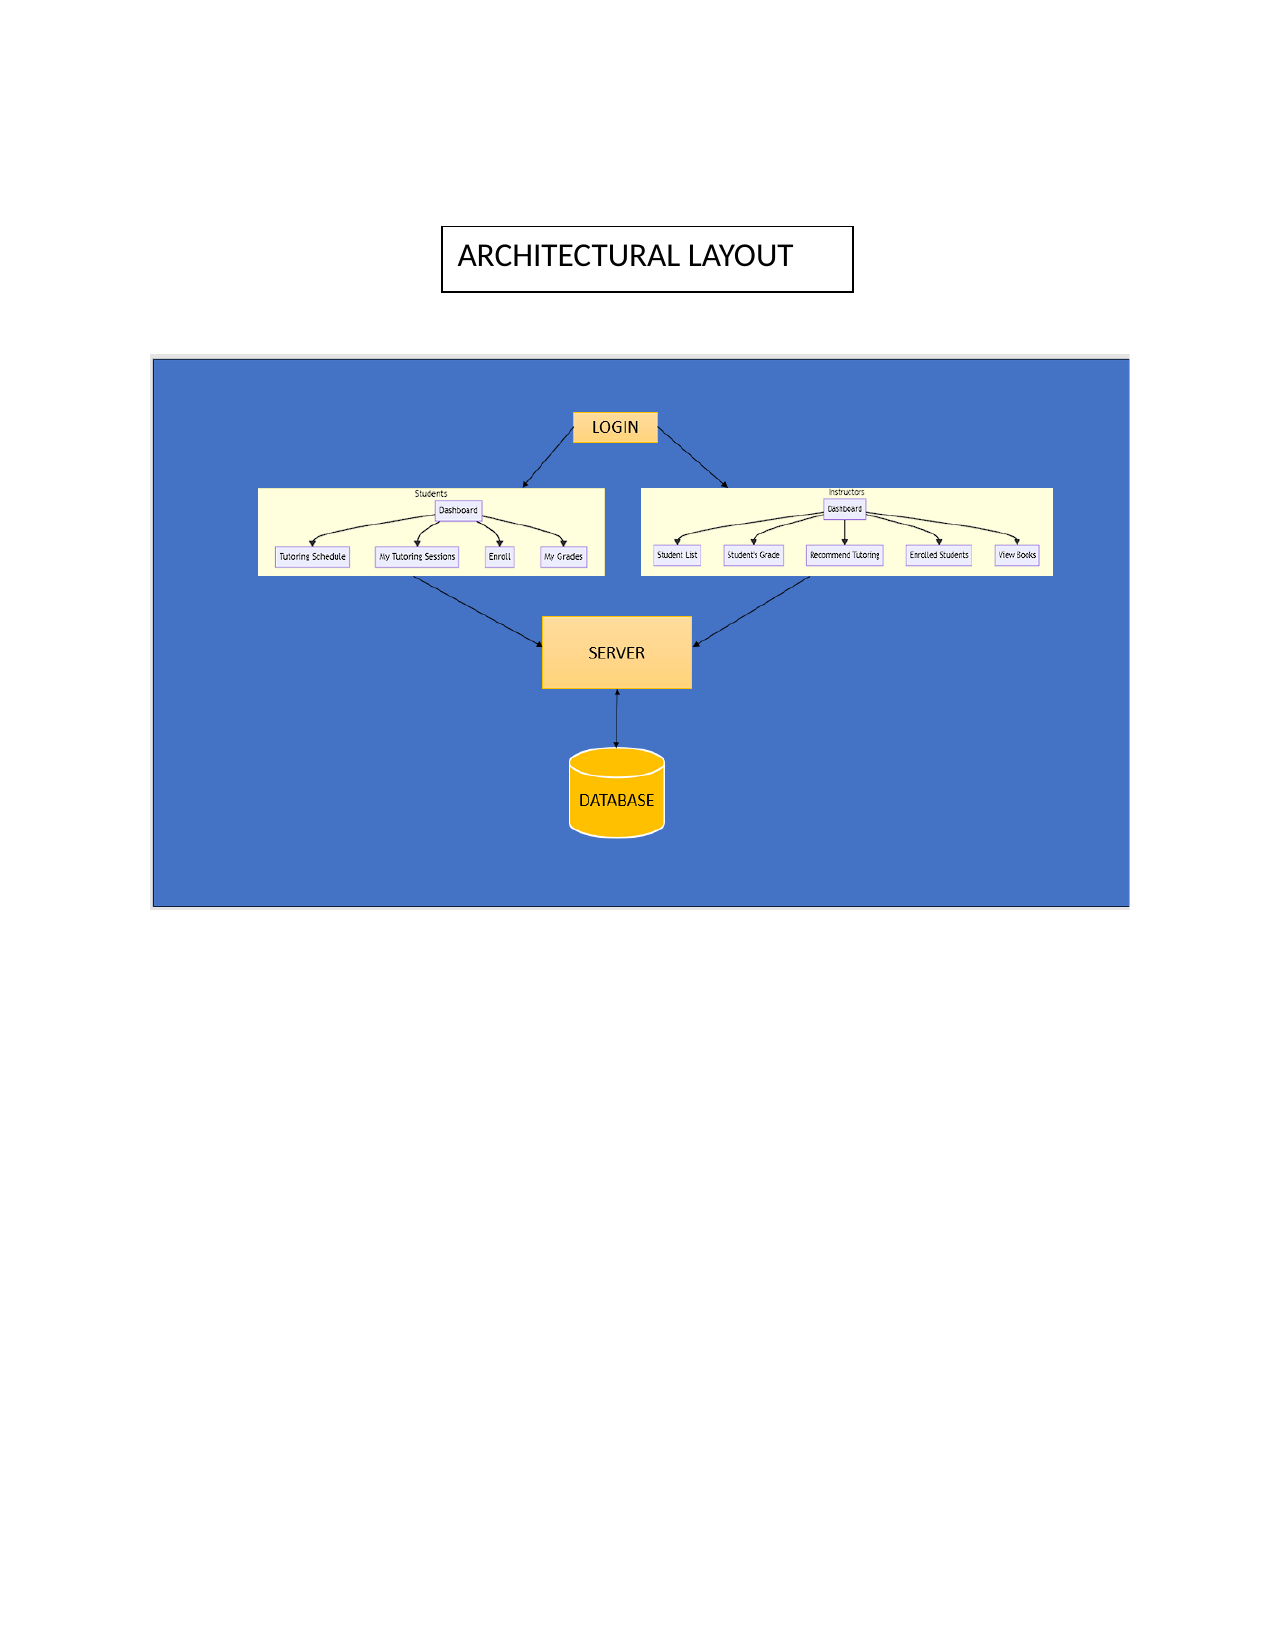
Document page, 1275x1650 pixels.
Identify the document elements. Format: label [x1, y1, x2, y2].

picture [150, 354, 1130, 910]
